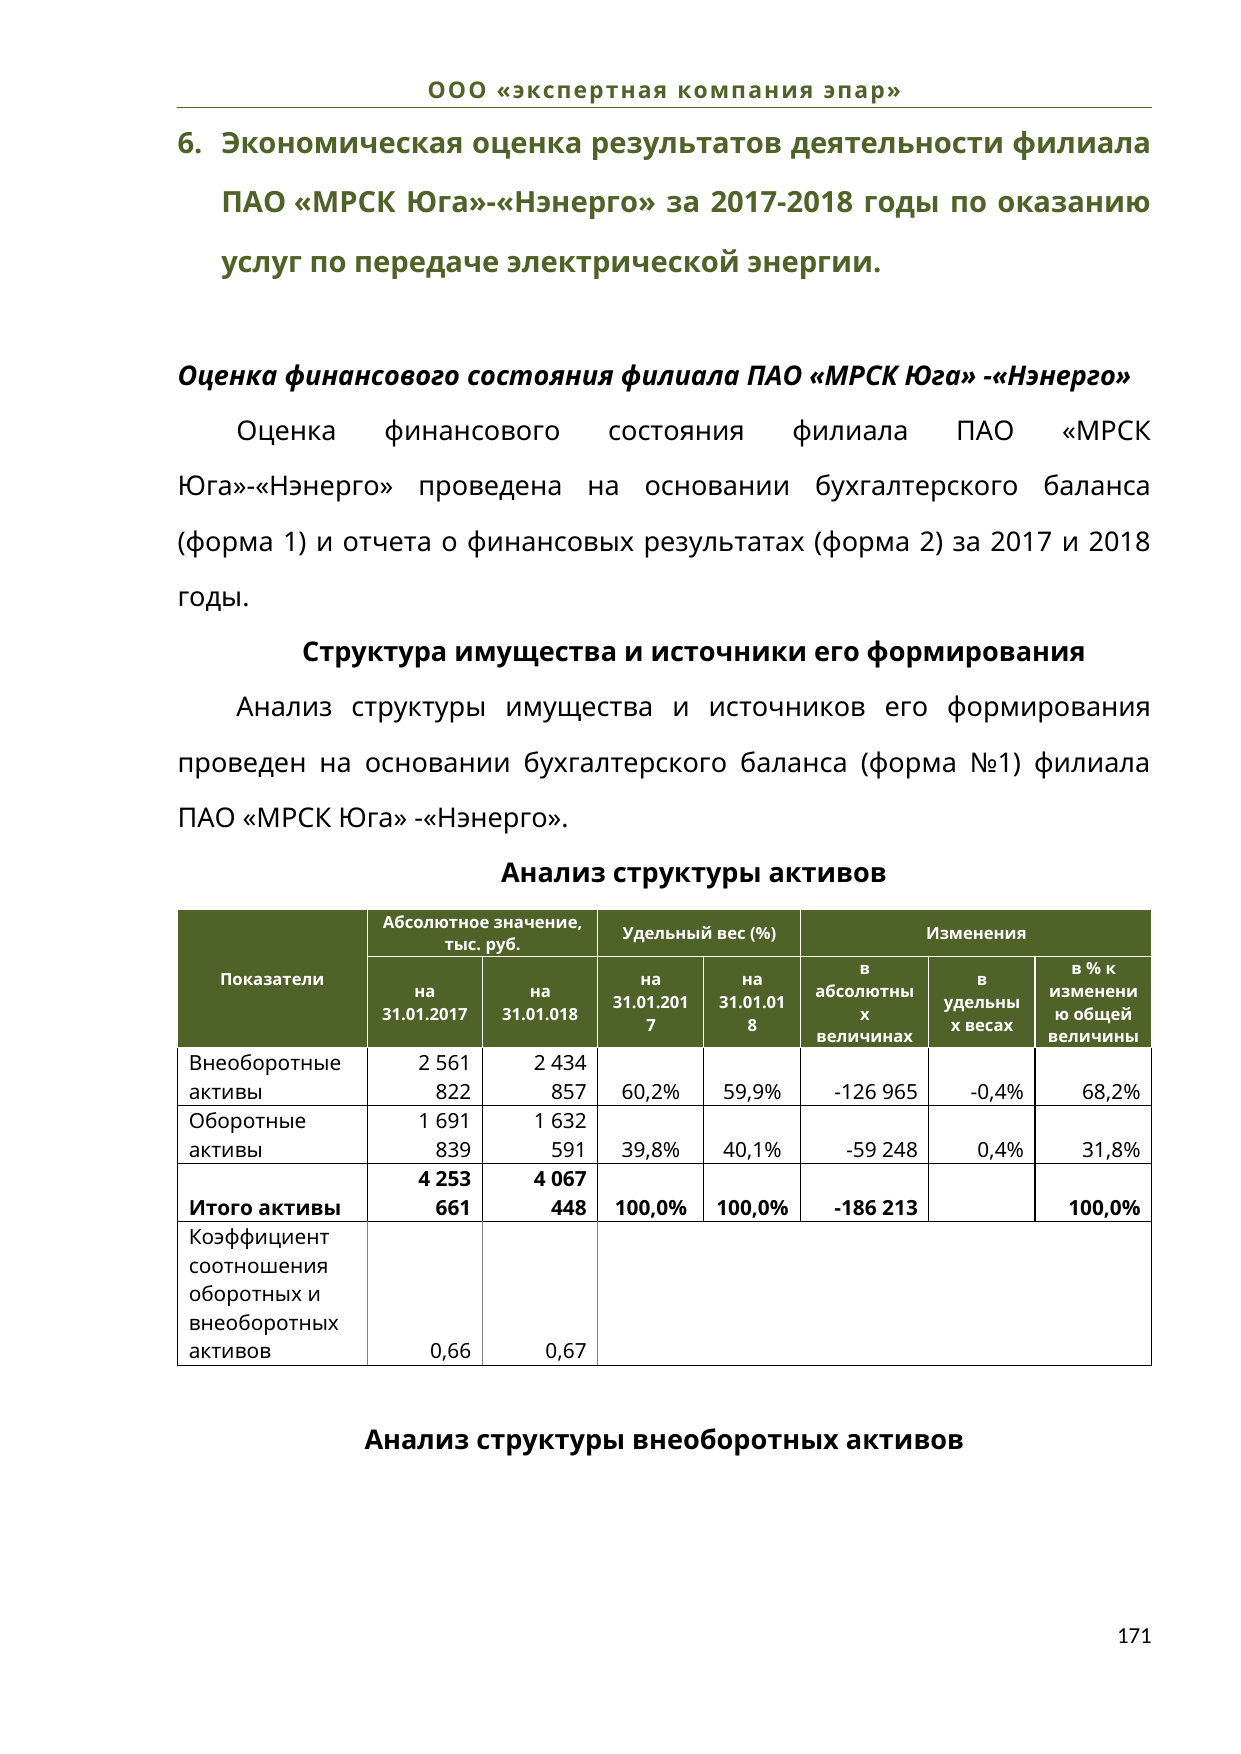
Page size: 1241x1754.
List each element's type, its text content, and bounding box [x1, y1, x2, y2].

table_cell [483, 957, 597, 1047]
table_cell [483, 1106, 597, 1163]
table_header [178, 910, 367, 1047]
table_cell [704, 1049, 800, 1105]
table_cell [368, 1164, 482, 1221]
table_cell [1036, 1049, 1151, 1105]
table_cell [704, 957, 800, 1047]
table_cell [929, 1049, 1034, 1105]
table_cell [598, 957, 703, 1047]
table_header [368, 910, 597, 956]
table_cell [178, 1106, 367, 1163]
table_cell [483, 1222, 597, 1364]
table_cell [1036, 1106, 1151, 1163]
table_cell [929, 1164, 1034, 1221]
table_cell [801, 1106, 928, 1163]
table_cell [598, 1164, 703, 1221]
text Оценка финансового состояния филиала ПАО «МРСК Юга» -«Нэнерго» [177, 356, 1152, 393]
subtitle Экономическая оценка результатов деятельности филиала ПАО «МРСК Юга»-«Нэнерго» за 2017-2018 годы по оказанию услуг по передаче электрической энергии. [177, 122, 1152, 281]
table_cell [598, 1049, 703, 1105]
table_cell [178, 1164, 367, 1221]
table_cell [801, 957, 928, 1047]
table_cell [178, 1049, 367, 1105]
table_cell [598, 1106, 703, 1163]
text Структура имущества и источники его формирования [177, 633, 1152, 669]
text Анализ структуры имущества и источников его формирования проведен на основании бухгалтерского баланса (форма №1) филиала ПАО «МРСК Юга» -«Нэнерго». [177, 688, 1152, 835]
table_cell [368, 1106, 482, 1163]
text Анализ структуры внеоборотных активов [177, 1421, 1152, 1458]
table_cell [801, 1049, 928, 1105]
text Оценка финансового состояния филиала ПАО «МРСК Юга»-«Нэнерго» проведена на основании бухгалтерского баланса (форма 1) и отчета о финансовых результатах (форма 2) за 2017 и 2018 годы. [177, 411, 1152, 614]
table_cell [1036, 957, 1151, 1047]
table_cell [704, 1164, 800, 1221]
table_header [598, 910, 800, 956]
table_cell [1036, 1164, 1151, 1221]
text Анализ структуры активов [177, 854, 1152, 891]
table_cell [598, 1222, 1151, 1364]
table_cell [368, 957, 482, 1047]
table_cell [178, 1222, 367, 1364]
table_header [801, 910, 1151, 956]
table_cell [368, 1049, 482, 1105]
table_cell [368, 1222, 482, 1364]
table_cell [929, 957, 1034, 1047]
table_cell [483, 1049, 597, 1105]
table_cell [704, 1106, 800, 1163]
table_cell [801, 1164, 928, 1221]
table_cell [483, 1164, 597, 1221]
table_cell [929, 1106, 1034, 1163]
